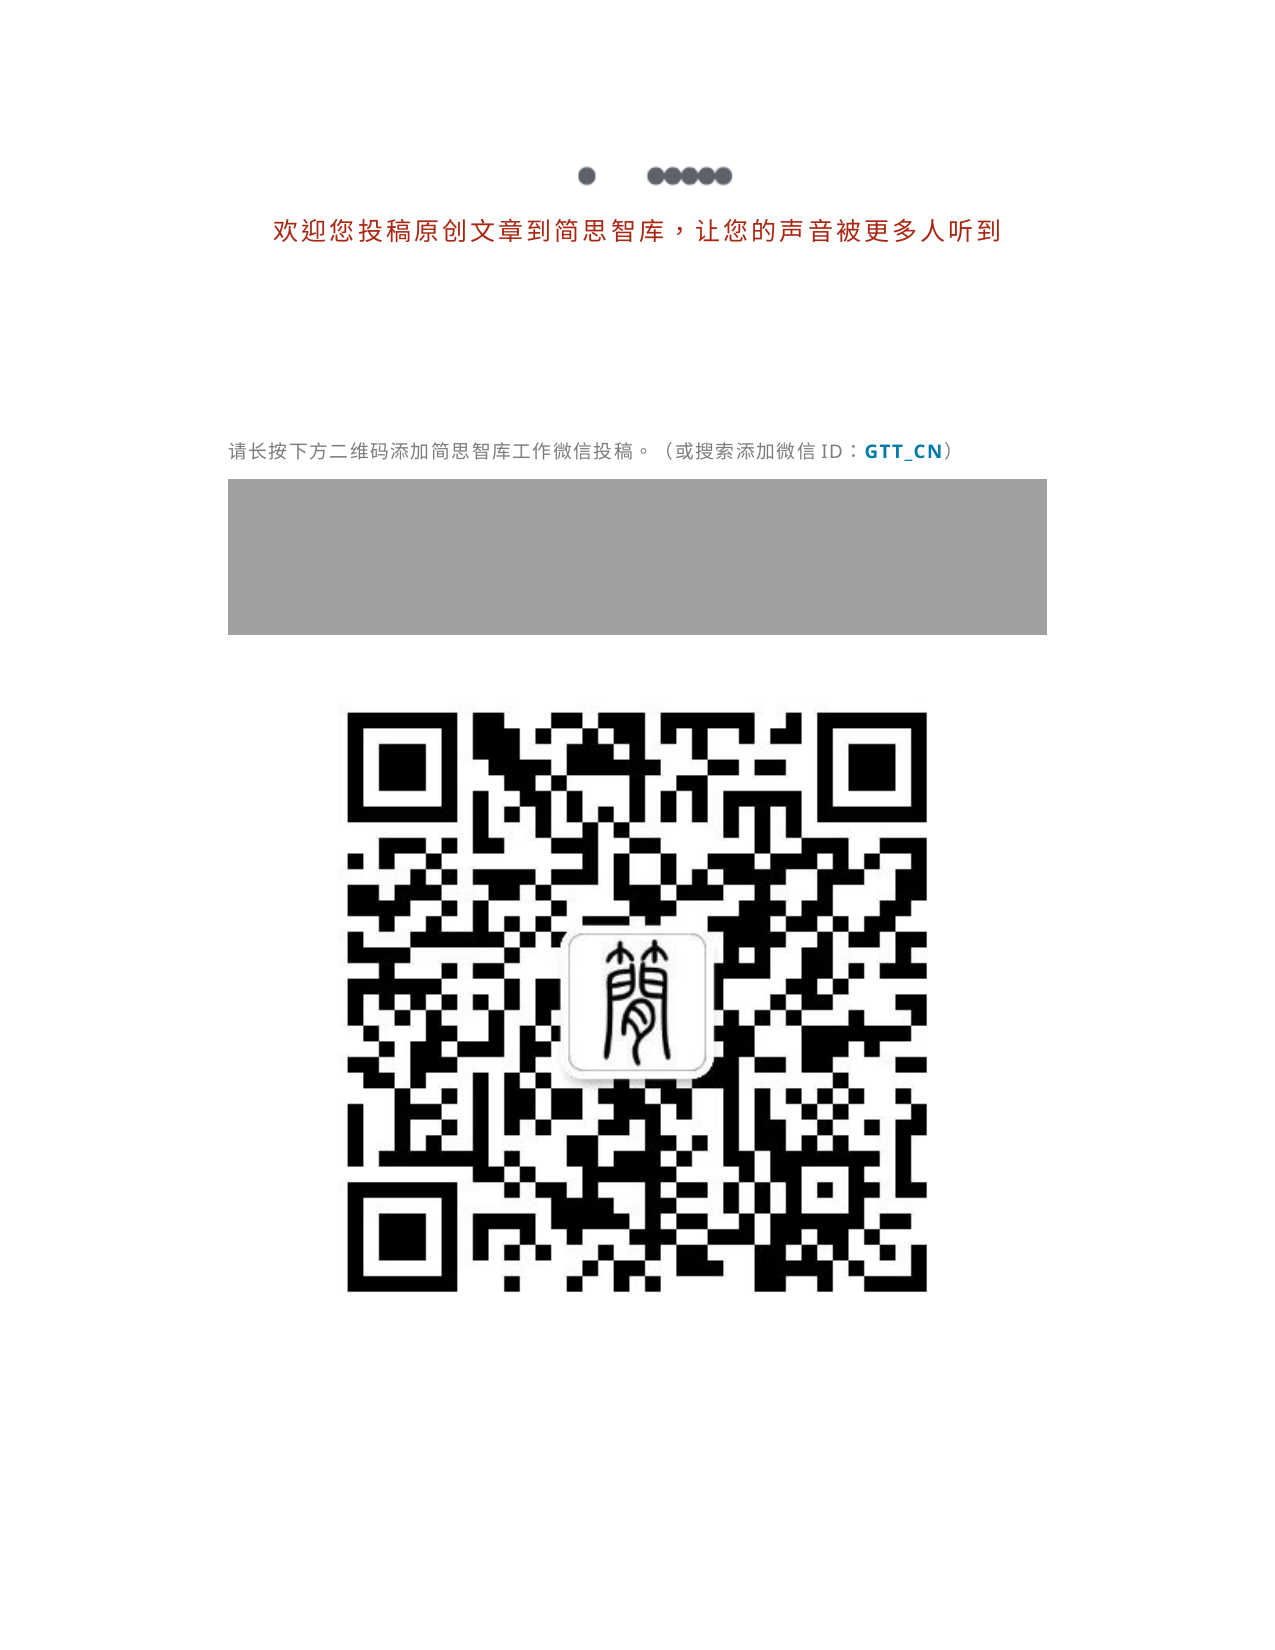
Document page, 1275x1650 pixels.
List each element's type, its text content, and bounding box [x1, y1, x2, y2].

picture [231, 161, 1132, 190]
text 请长按下方二维码添加简思智库工作微信投稿。（或搜索添加微信ID：GTT_CN） [228, 438, 1047, 463]
picture [301, 666, 974, 1339]
text 欢迎您投稿原创文章到简思智库，让您的声音被更多人听到 [228, 213, 1047, 247]
